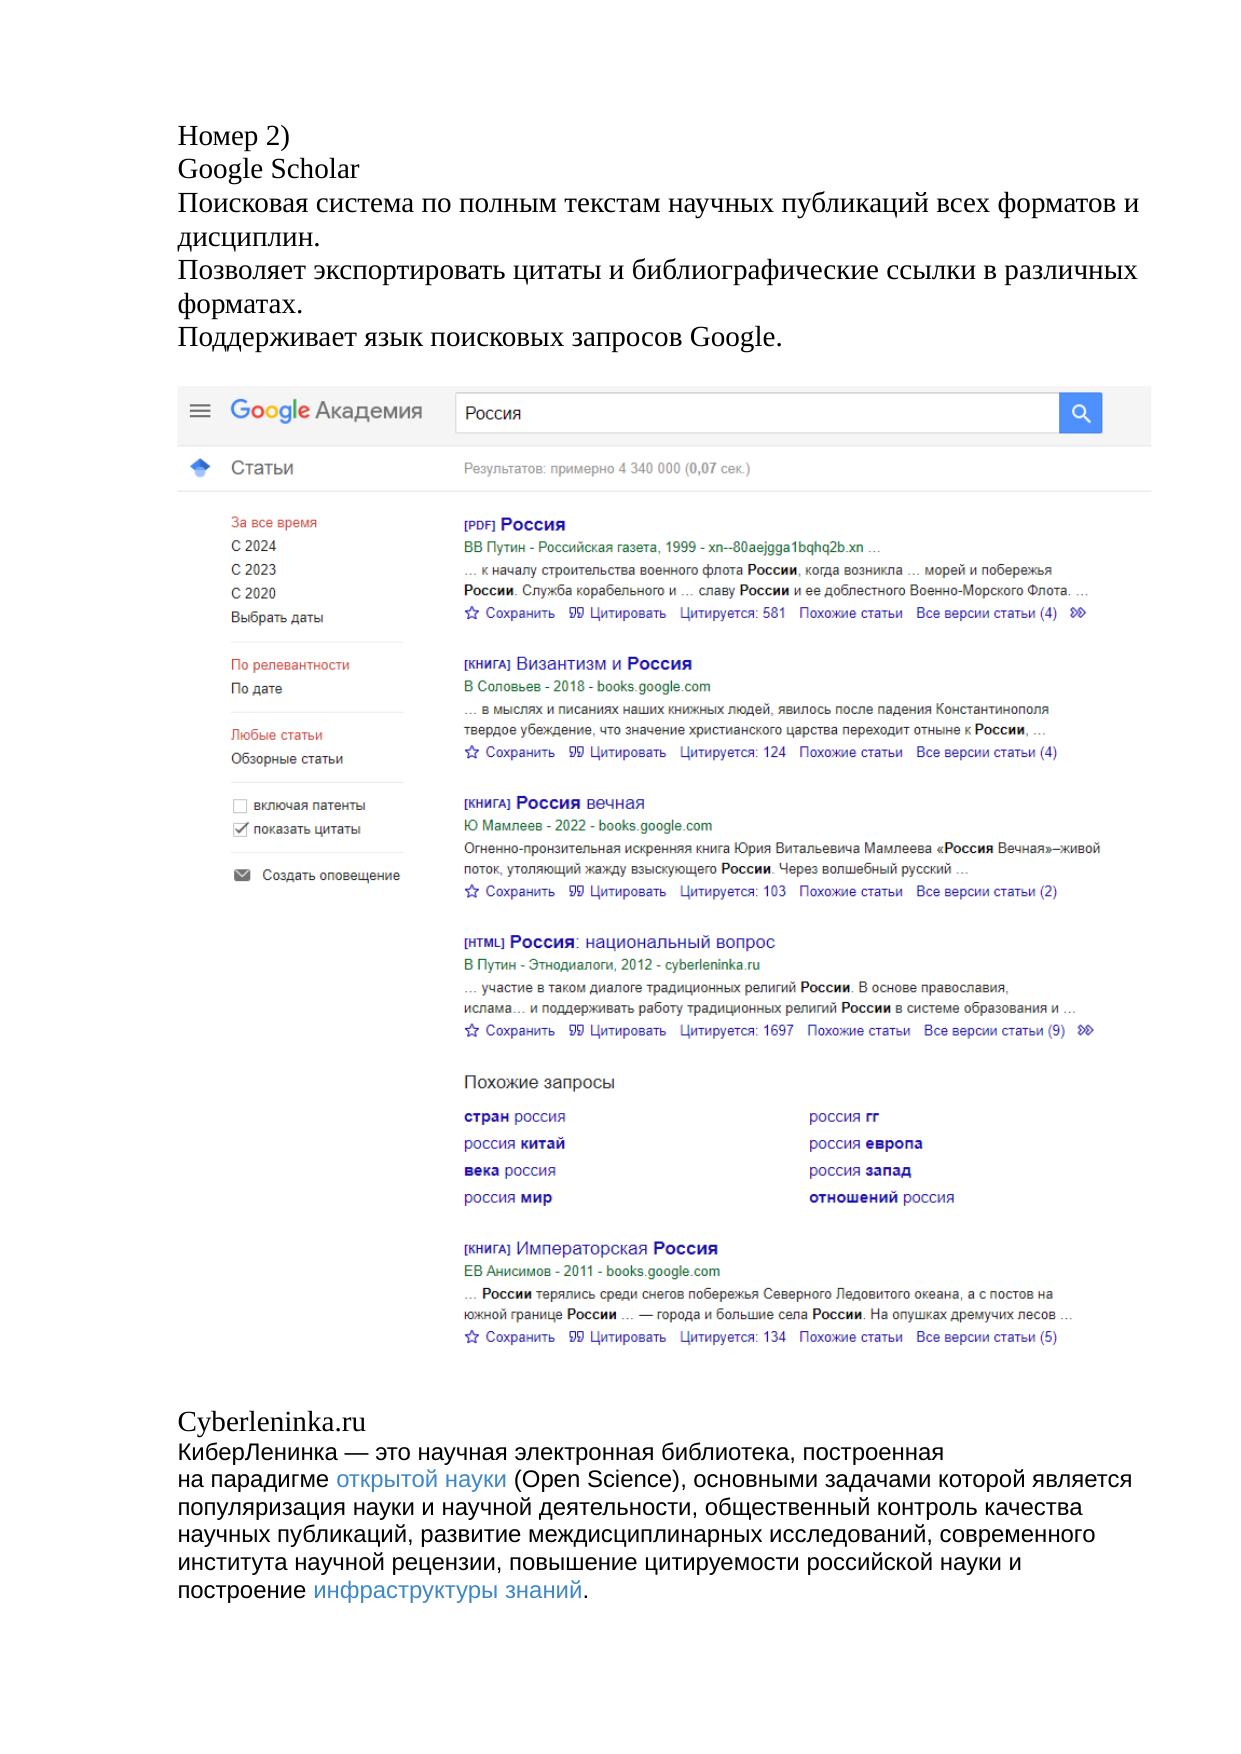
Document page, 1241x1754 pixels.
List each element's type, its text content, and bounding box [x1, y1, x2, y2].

text КиберЛенинка — это научная электронная библиотека, построенная на парадигме открытой науки (Open Science), основными задачами которой является популяризация науки и научной деятельности, общественный контроль качества научных публикаций, развитие междисциплинарных исследований, современного института научной рецензии, повышение цитируемости российской науки и построение инфраструктуры знаний. [177, 1438, 1152, 1603]
text Google Scholar [177, 152, 1152, 185]
text Позволяет экспортировать цитаты и библиографические ссылки в различных форматах. [177, 252, 1152, 319]
text Поисковая система по полным текстам научных публикаций всех форматов и дисциплин. [177, 185, 1152, 252]
text Номер 2) [177, 118, 1152, 152]
text Cyberleninka.ru [177, 1404, 1152, 1438]
text Поддерживает язык поисковых запросов Google. [177, 319, 1152, 353]
picture [177, 386, 1152, 1371]
